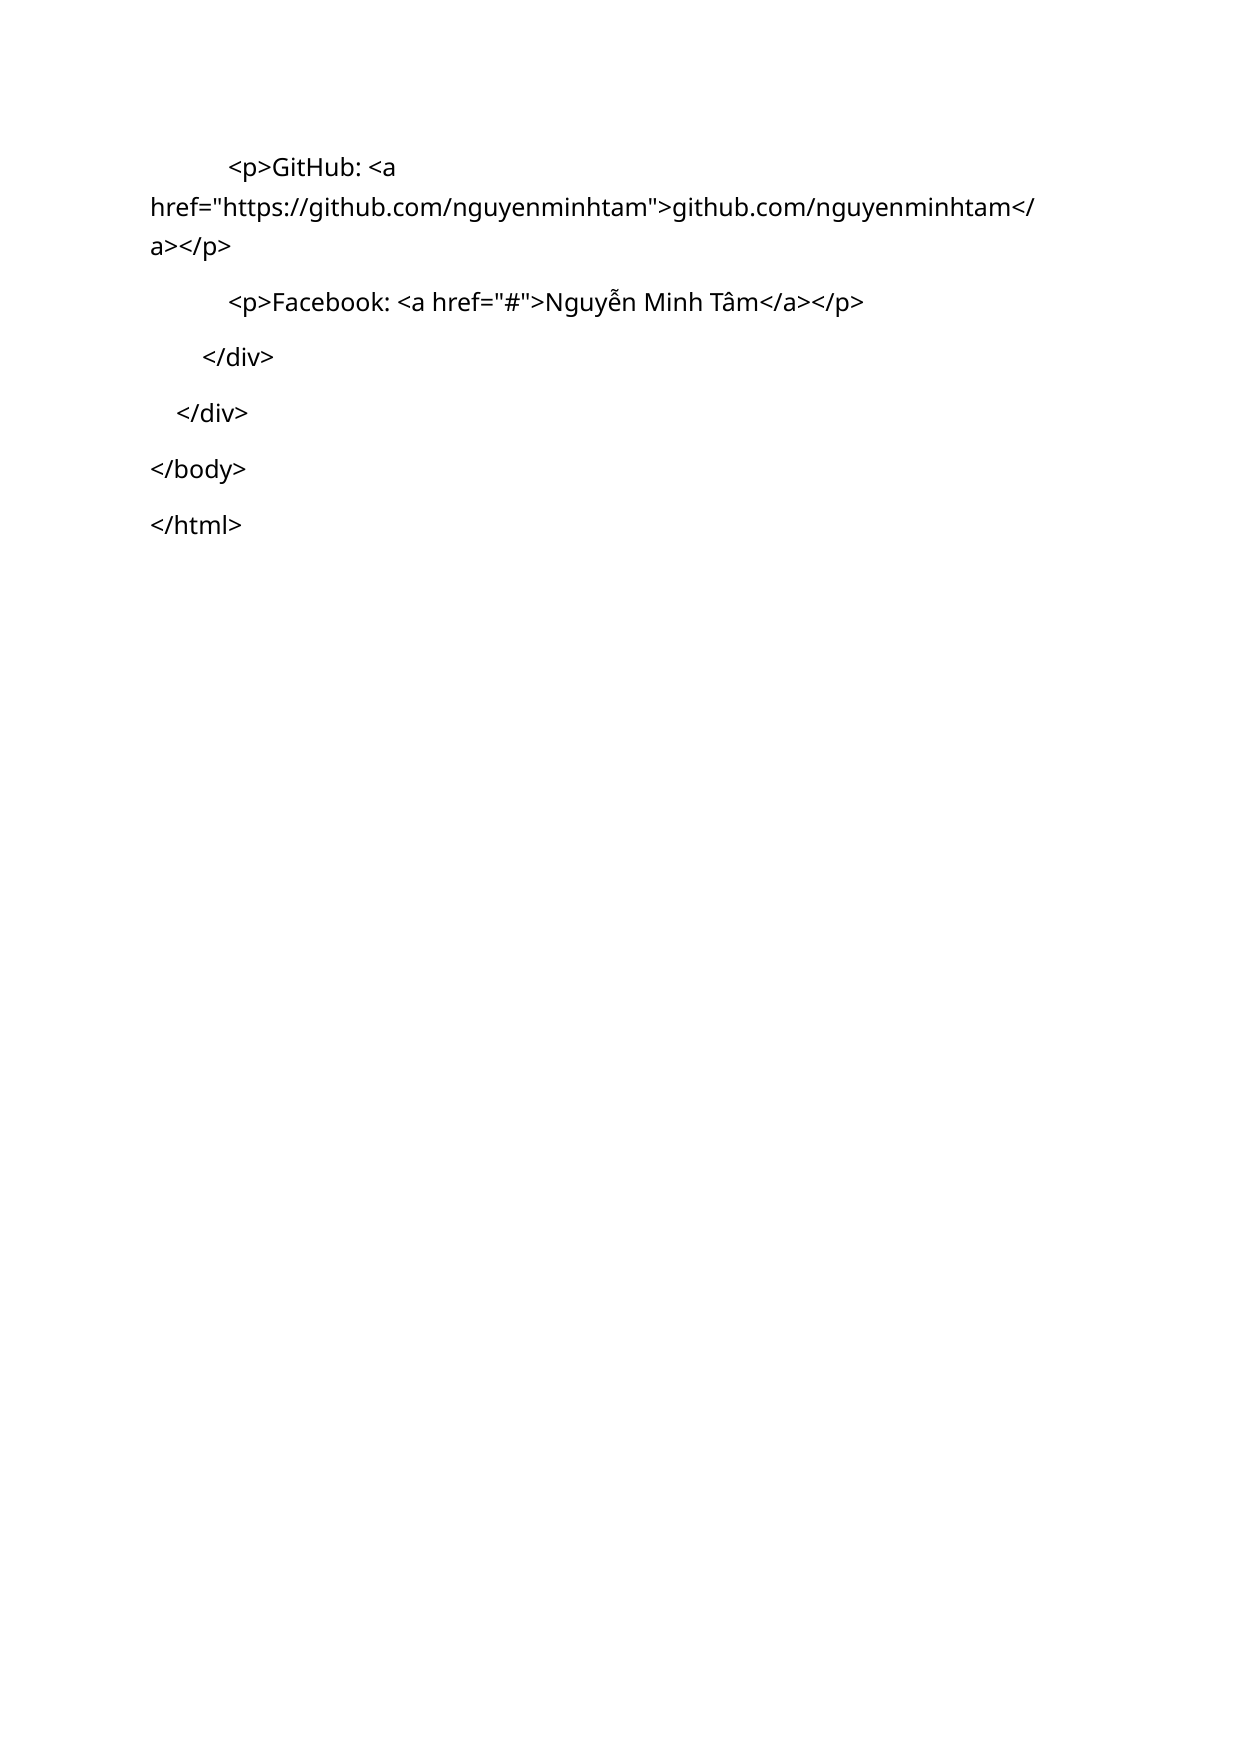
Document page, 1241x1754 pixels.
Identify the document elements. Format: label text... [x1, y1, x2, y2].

text <p>Facebook: <a href="#">Nguyễn Minh Tâm</a></p> [150, 284, 1090, 318]
text </div> [150, 340, 1090, 374]
text </body> [150, 452, 1090, 486]
text </div> [150, 396, 1090, 430]
text </html> [150, 507, 1090, 542]
text <p>GitHub: <a href="https://github.com/nguyenminhtam">github.com/nguyenminhtam</a></p> [150, 150, 1090, 262]
